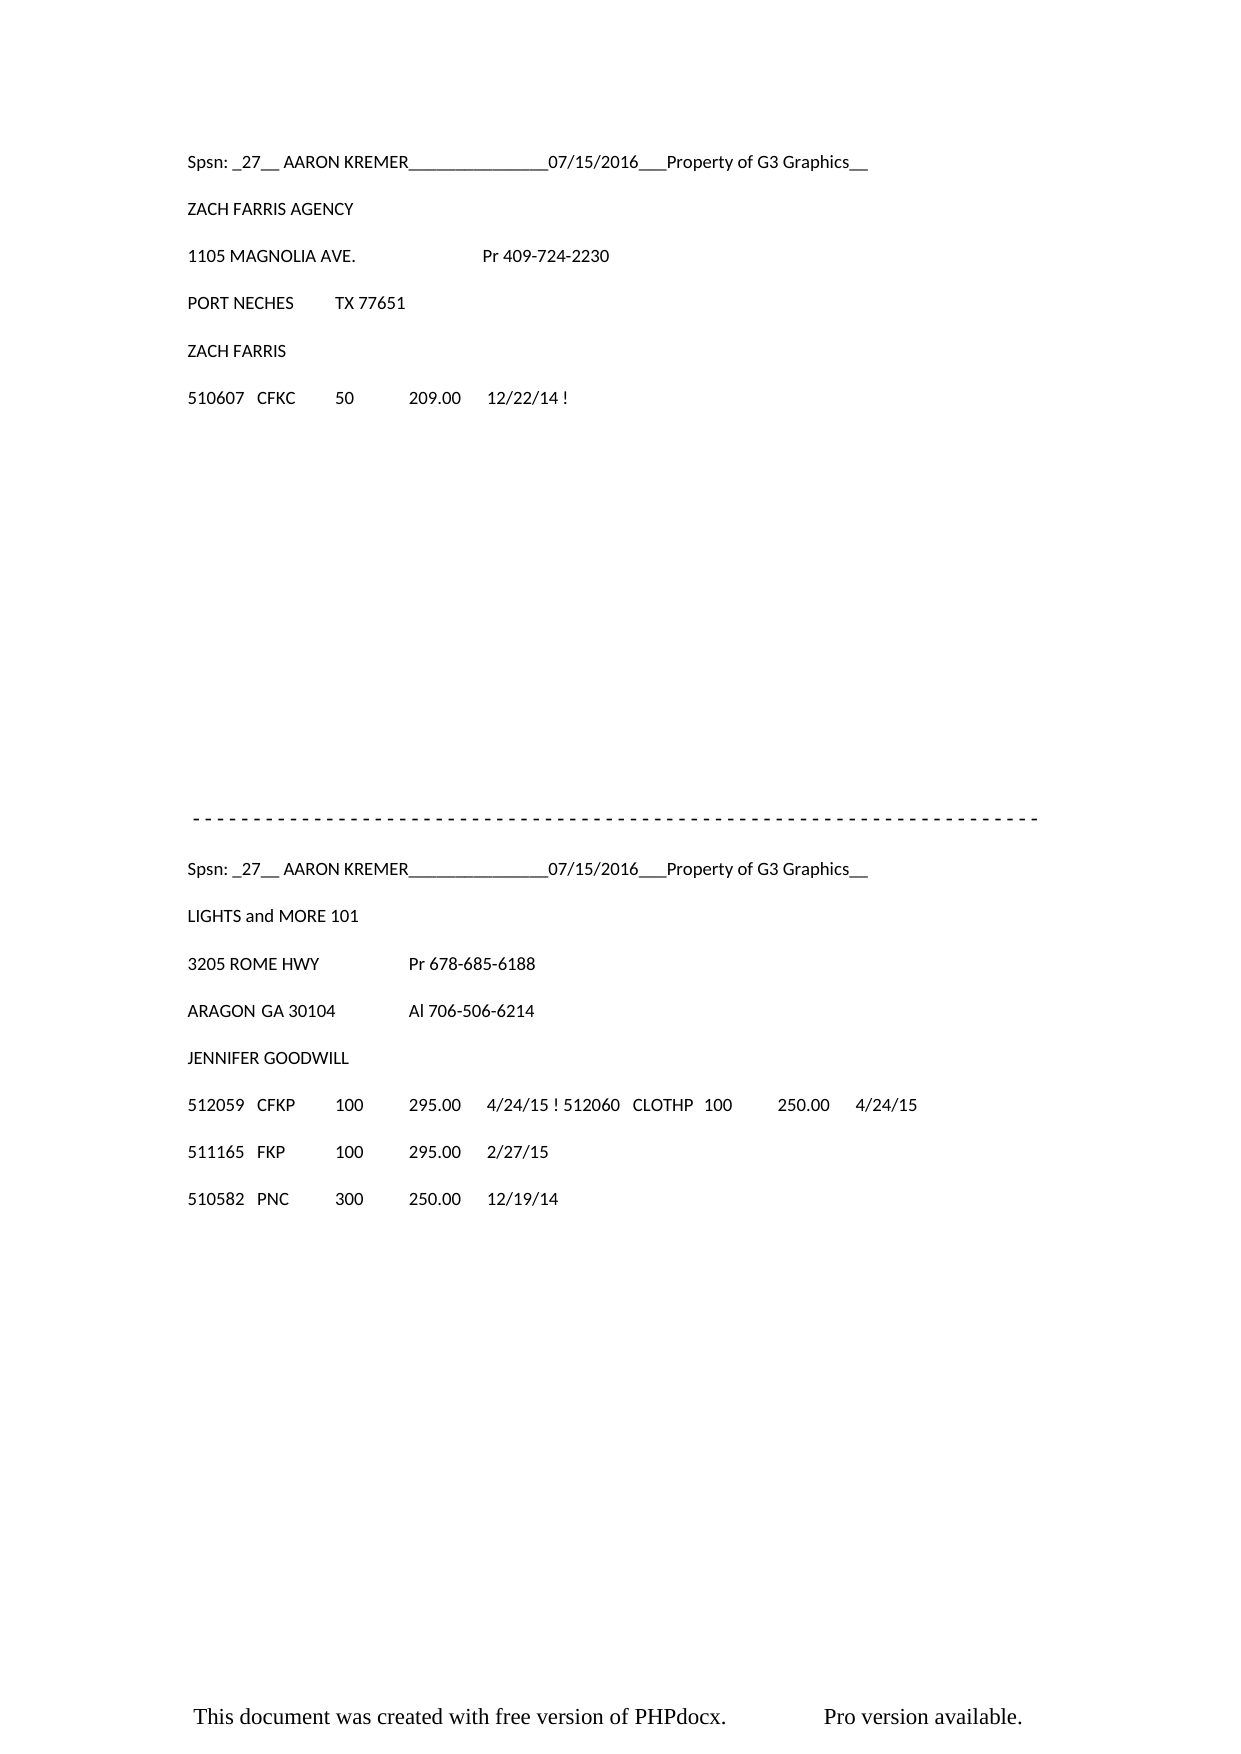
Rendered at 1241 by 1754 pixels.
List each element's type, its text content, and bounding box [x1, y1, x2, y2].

text 510582 PNC 300 250.00 12/19/14 [187, 1188, 1053, 1211]
text 3205 ROME HWY Pr 678-685-6188 [187, 952, 1053, 974]
text PORT NECHES TX 77651 [187, 292, 1053, 314]
text 511165 FKP 100 295.00 2/27/15 [187, 1140, 1053, 1163]
text ZACH FARRIS [187, 339, 1053, 362]
text 512059 CFKP 100 295.00 4/24/15 ! 512060 CLOTHP 100 250.00 4/24/15 [187, 1093, 1053, 1116]
text ZACH FARRIS AGENCY [187, 197, 1053, 220]
text 1105 MAGNOLIA AVE. Pr 409-724-2230 [187, 244, 1053, 267]
text Spsn: _27__ AARON KREMER_______________07/15/2016___Property of G3 Graphics__ [187, 150, 1053, 173]
text Spsn: _27__ AARON KREMER_______________07/15/2016___Property of G3 Graphics__ [187, 857, 1053, 880]
text - - - - - - - - - - - - - - - - - - - - - - - - - - - - - - - - - - - - - - - - - - - - - - - - - - - - - - - - - - - - - - - - - - - - - - [187, 804, 1053, 832]
text JENNIFER GOODWILL [187, 1046, 1053, 1069]
text LIGHTS and MORE 101 [187, 904, 1053, 927]
text ARAGON GA 30104 Al 706-506-6214 [187, 999, 1053, 1022]
text 510607 CFKC 50 209.00 12/22/14 ! [187, 386, 1053, 409]
